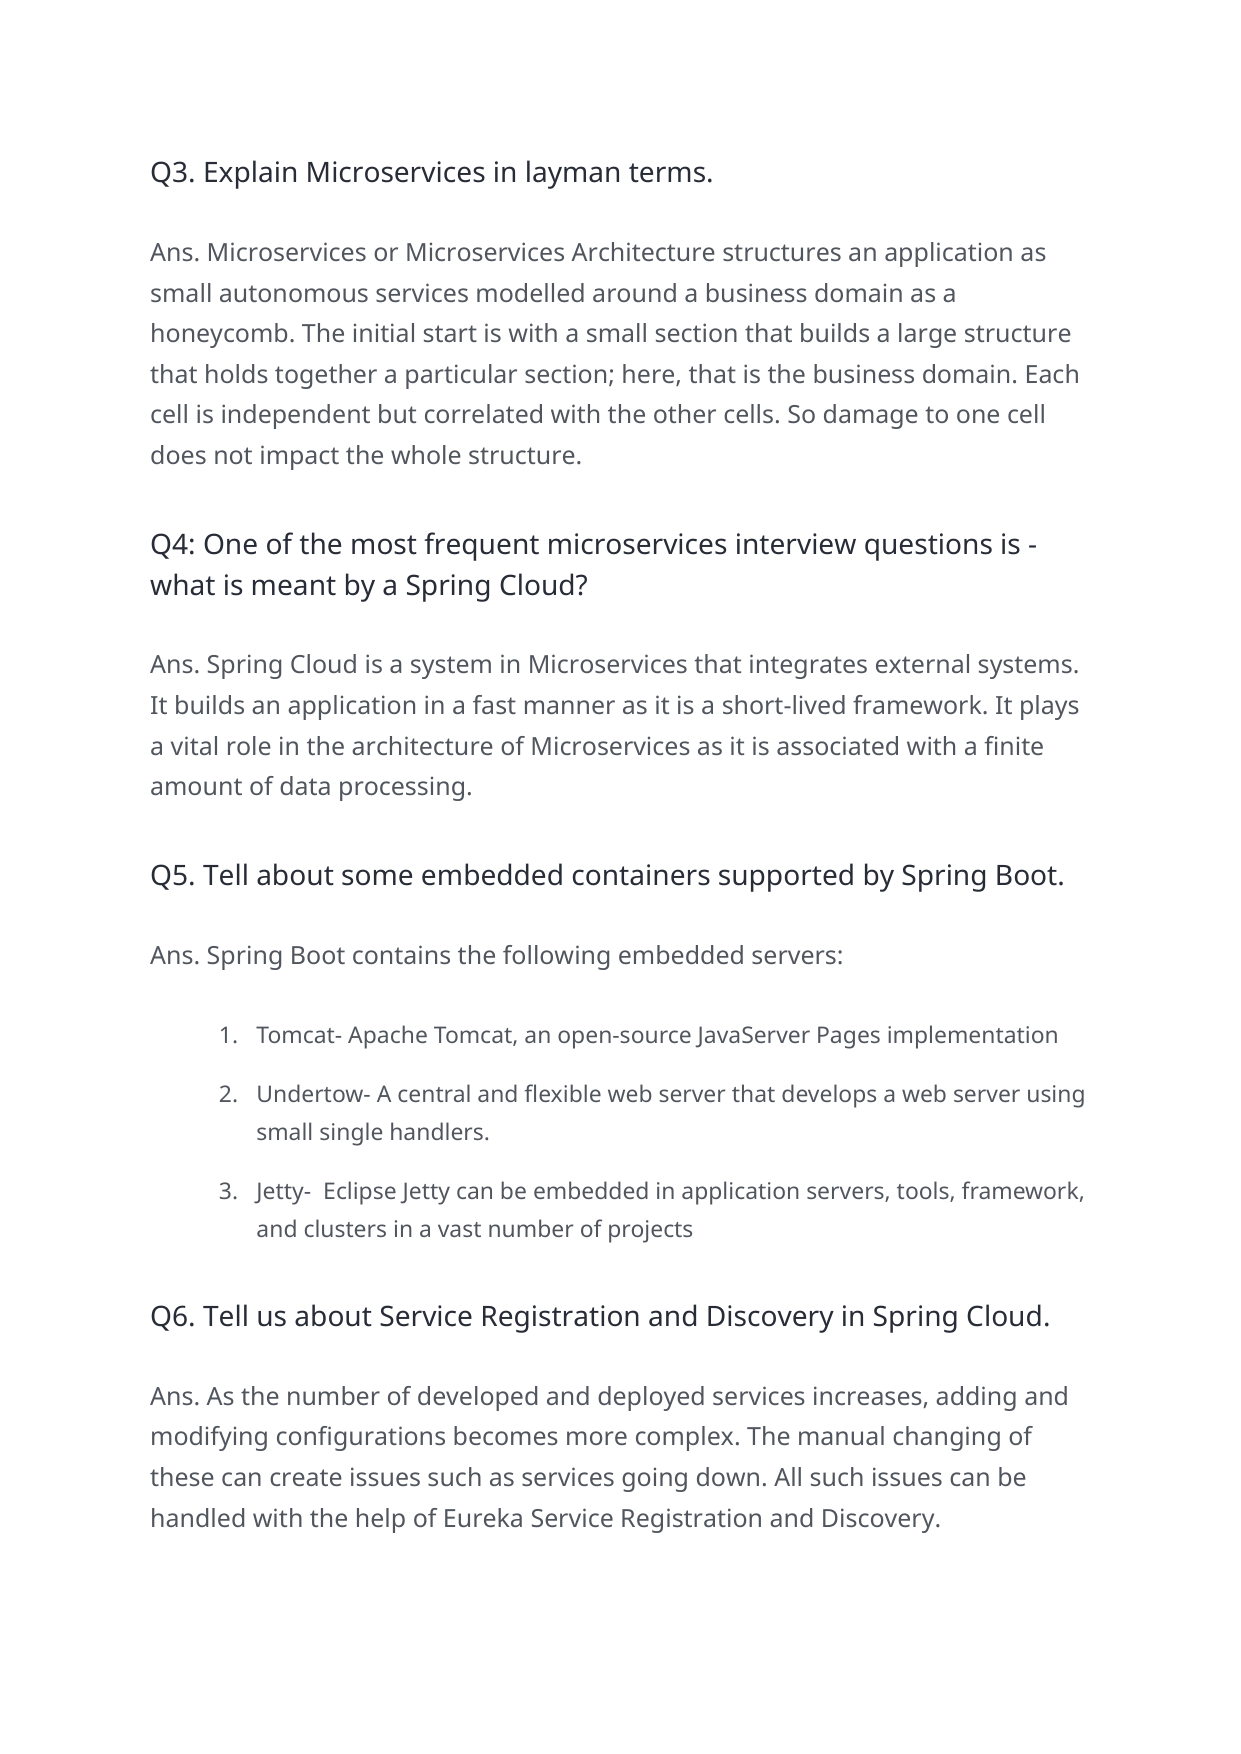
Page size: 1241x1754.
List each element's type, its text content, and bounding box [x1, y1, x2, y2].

subtitle Q5. Tell about some embedded containers supported by Spring Boot. [150, 853, 1090, 894]
text Ans. Spring Cloud is a system in Microservices that integrates external systems. It builds an application in a fast manner as it is a short-lived framework. It plays a vital role in the architecture of Microservices as it is associated with a finite amount of data processing. [150, 641, 1090, 803]
list Tomcat- Apache Tomcat, an open-source JavaServer Pages implementation [219, 1012, 1090, 1050]
text Ans. As the number of developed and deployed services increases, adding and modifying configurations becomes more complex. The manual changing of these can create issues such as services going down. All such issues can be handled with the help of Eureka Service Registration and Discovery. [150, 1372, 1090, 1534]
subtitle Q6. Tell us about Service Registration and Discovery in Spring Cloud. [150, 1294, 1090, 1334]
text Ans. Spring Boot contains the following embedded servers: [150, 931, 1090, 972]
text Ans. Microservices or Microservices Architecture structures an application as small autonomous services modelled around a business domain as a honeycomb. The initial start is with a small section that builds a large structure that holds together a particular section; here, that is the business domain. Each cell is independent but correlated with the other cells. So damage to one cell does not impact the whole structure. [150, 228, 1090, 472]
list Jetty- Eclipse Jetty can be embedded in application servers, tools, framework, and clusters in a vast number of projects [219, 1169, 1090, 1244]
subtitle Q4: One of the most frequent microservices interview questions is - what is meant by a Spring Cloud? [150, 522, 1090, 603]
subtitle Q3. Explain Microservices in layman terms. [150, 150, 1090, 191]
list Undertow- A central and flexible web server that develops a web server using small single handlers. [219, 1072, 1090, 1147]
